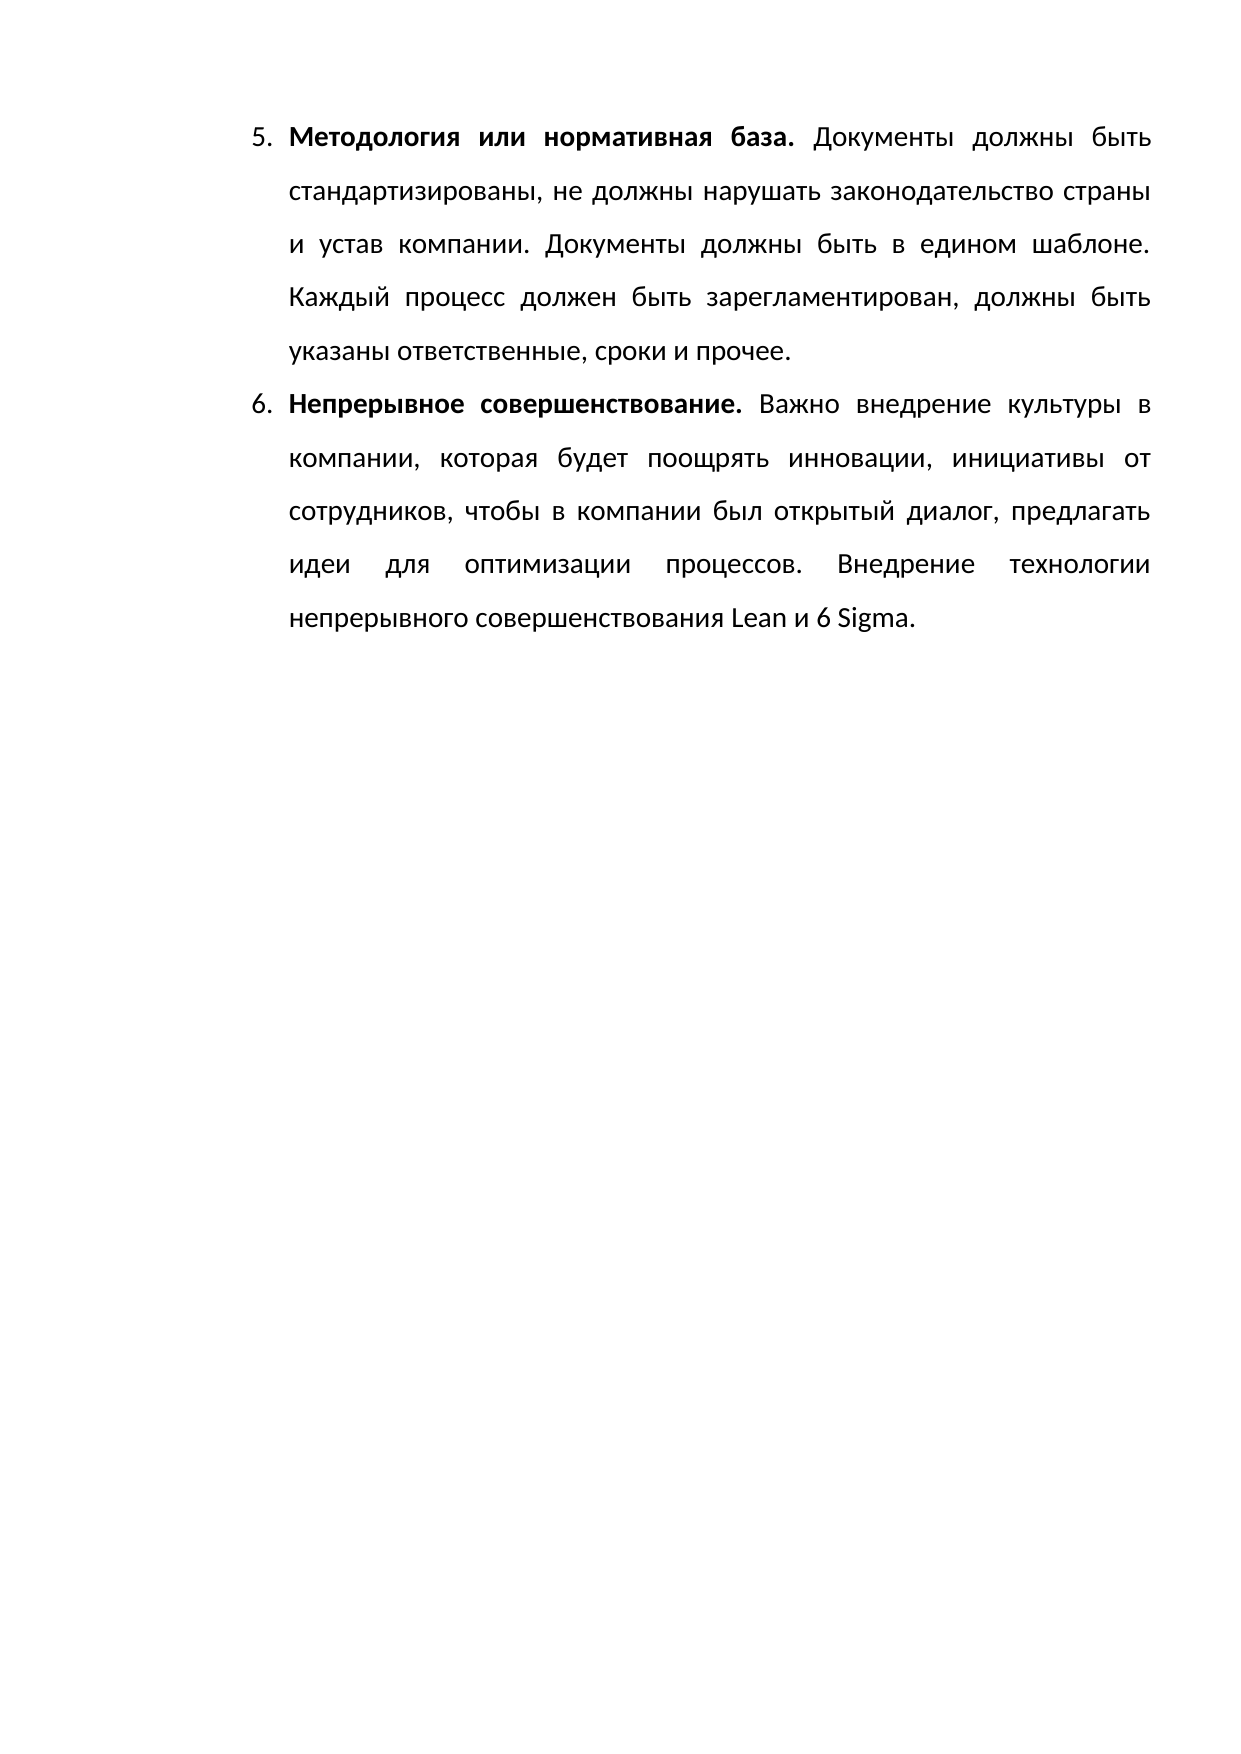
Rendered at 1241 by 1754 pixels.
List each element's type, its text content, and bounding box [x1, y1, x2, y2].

list Методология или нормативная база. Документы должны быть стандартизированы, не должны нарушать законодательство страны и устав компании. Документы должны быть в едином шаблоне. Каждый процесс должен быть зарегламентирован, должны быть указаны ответственные, сроки и прочее. [251, 118, 1152, 367]
list Непрерывное совершенствование. Важно внедрение культуры в компании, которая будет поощрять инновации, инициативы от сотрудников, чтобы в компании был открытый диалог, предлагать идеи для оптимизации процессов. Внедрение технологии непрерывного совершенствования Lean и 6 Sigma. [251, 385, 1152, 635]
